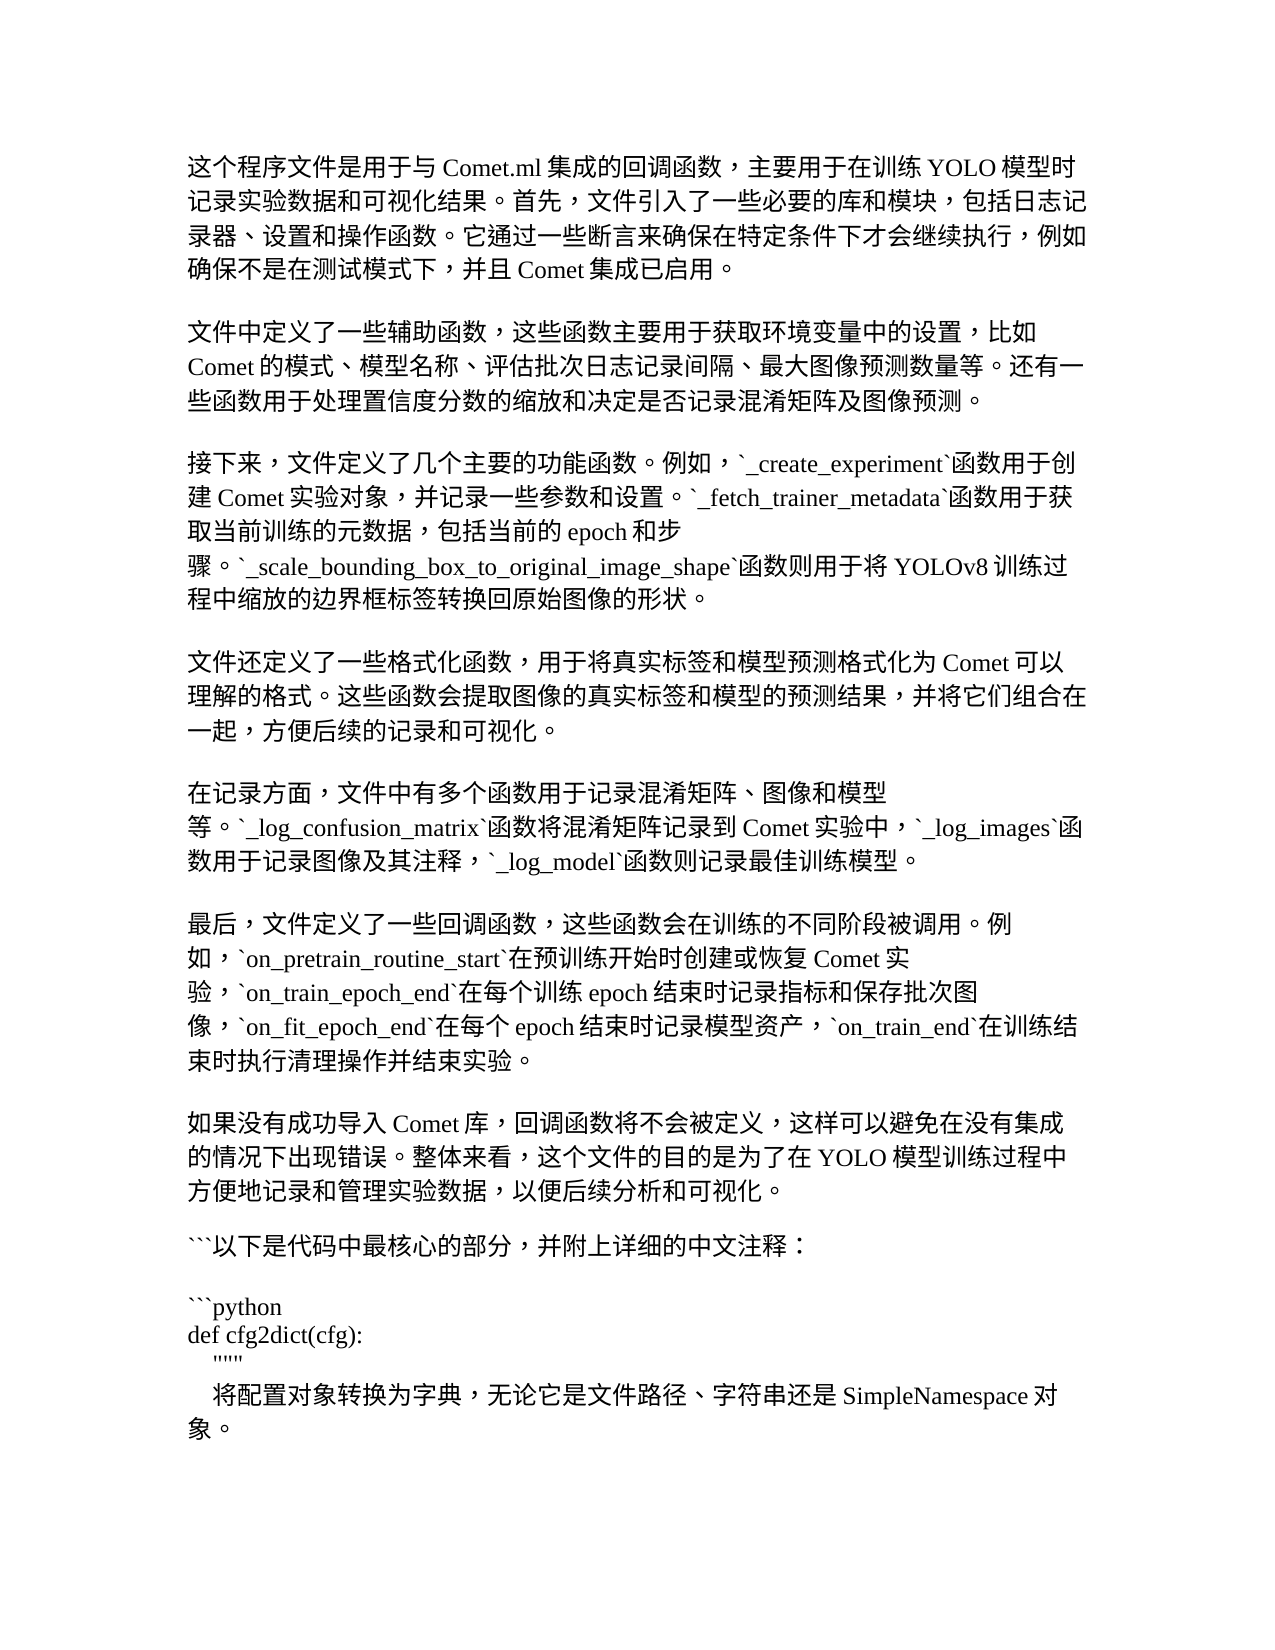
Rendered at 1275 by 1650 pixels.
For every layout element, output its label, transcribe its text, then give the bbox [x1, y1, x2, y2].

text 这个程序文件是用于与Comet.ml集成的回调函数，主要用于在训练YOLO模型时记录实验数据和可视化结果。首先，文件引入了一些必要的库和模块，包括日志记录器、设置和操作函数。它通过一些断言来确保在特定条件下才会继续执行，例如确保不是在测试模式下，并且Comet集成已启用。 文件中定义了一些辅助函数，这些函数主要用于获取环境变量中的设置，比如Comet的模式、模型名称、评估批次日志记录间隔、最大图像预测数量等。还有一些函数用于处理置信度分数的缩放和决定是否记录混淆矩阵及图像预测。 接下来，文件定义了几个主要的功能函数。例如，`_create_experiment`函数用于创建Comet实验对象，并记录一些参数和设置。`_fetch_trainer_metadata`函数用于获取当前训练的元数据，包括当前的epoch和步骤。`_scale_bounding_box_to_original_image_shape`函数则用于将YOLOv8训练过程中缩放的边界框标签转换回原始图像的形状。 文件还定义了一些格式化函数，用于将真实标签和模型预测格式化为Comet可以理解的格式。这些函数会提取图像的真实标签和模型的预测结果，并将它们组合在一起，方便后续的记录和可视化。 在记录方面，文件中有多个函数用于记录混淆矩阵、图像和模型等。`_log_confusion_matrix`函数将混淆矩阵记录到Comet实验中，`_log_images`函数用于记录图像及其注释，`_log_model`函数则记录最佳训练模型。 最后，文件定义了一些回调函数，这些函数会在训练的不同阶段被调用。例如，`on_pretrain_routine_start`在预训练开始时创建或恢复Comet实验，`on_train_epoch_end`在每个训练epoch结束时记录指标和保存批次图像，`on_fit_epoch_end`在每个epoch结束时记录模型资产，`on_train_end`在训练结束时执行清理操作并结束实验。 如果没有成功导入Comet库，回调函数将不会被定义，这样可以避免在没有集成的情况下出现错误。整体来看，这个文件的目的是为了在YOLO模型训练过程中方便地记录和管理实验数据，以便后续分析和可视化。 [187, 150, 1087, 1208]
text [187, 1229, 1087, 1475]
